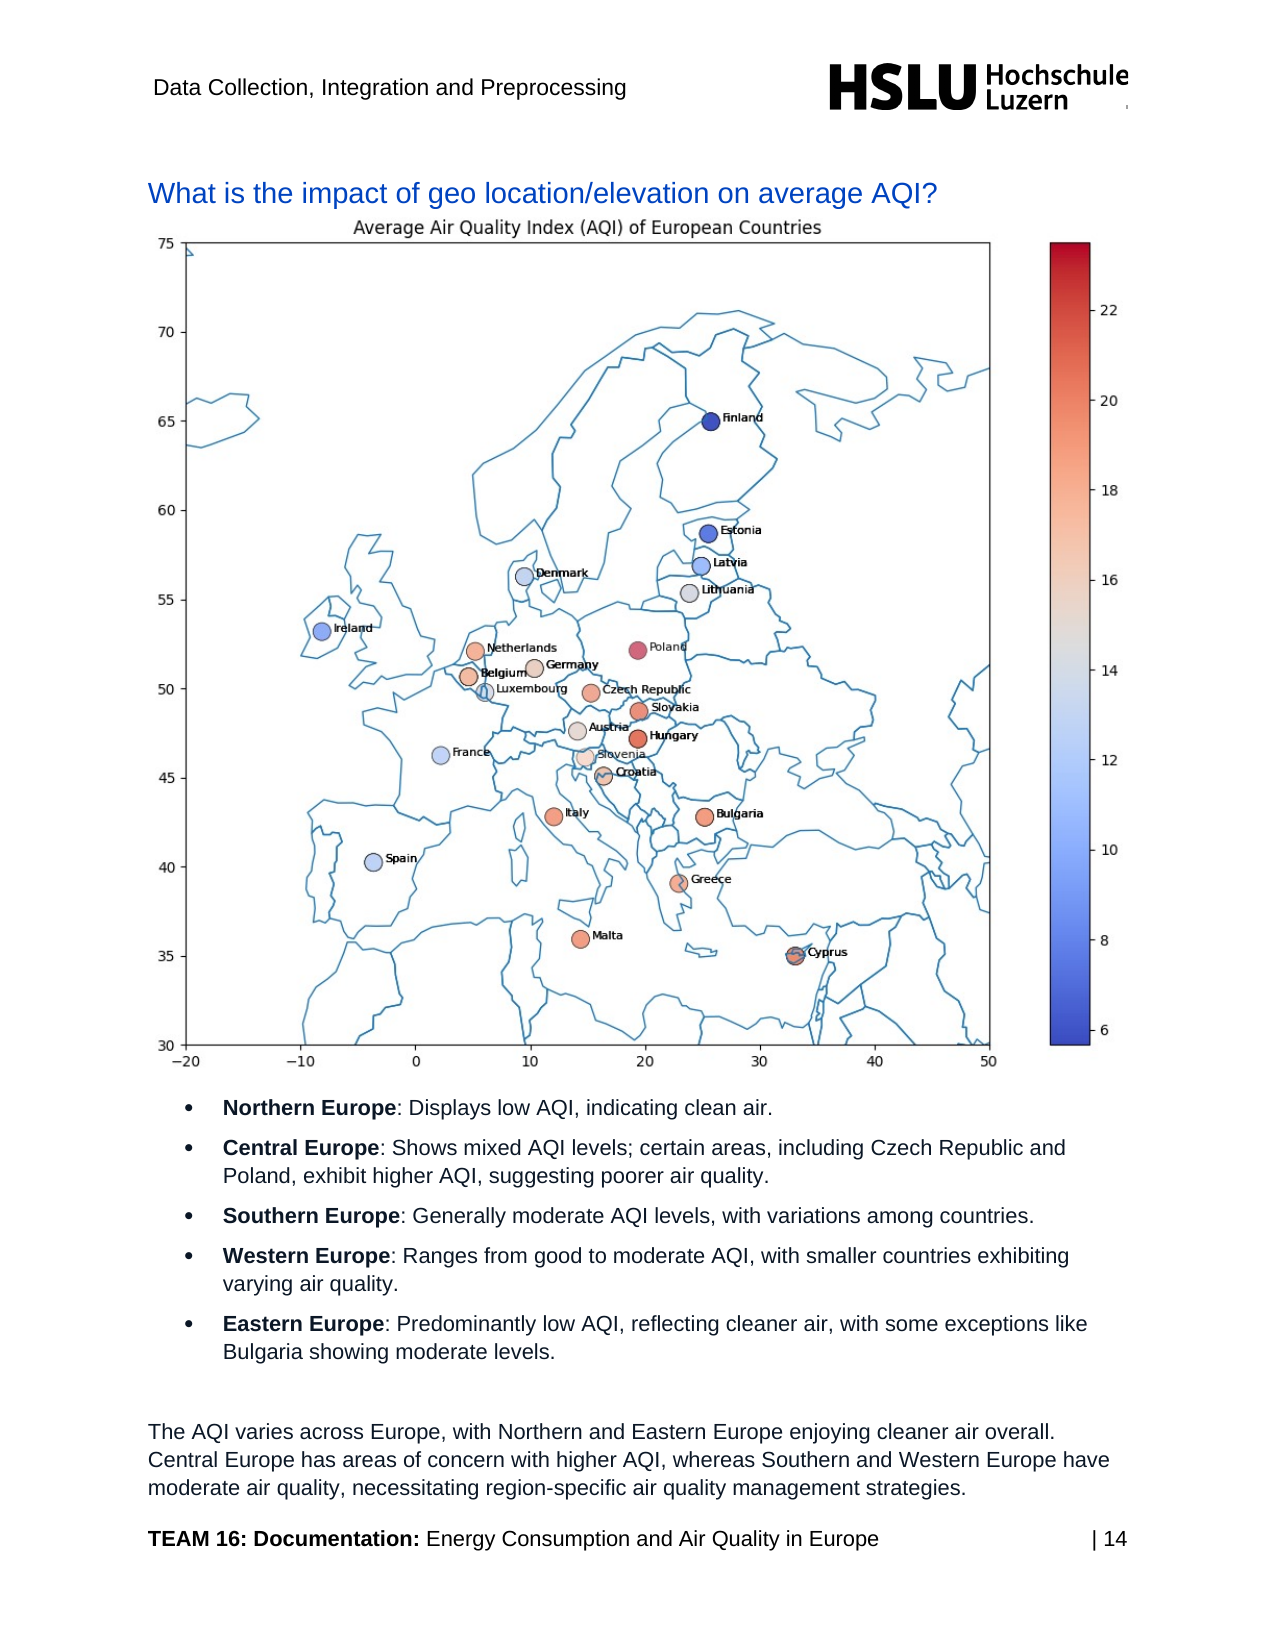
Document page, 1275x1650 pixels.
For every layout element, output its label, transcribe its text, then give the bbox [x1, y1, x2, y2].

list Northern Europe: Displays low AQI, indicating clean air. [185, 1095, 1127, 1120]
list Western Europe: Ranges from good to moderate AQI, with smaller countries exhibiting varying air quality. [185, 1243, 1127, 1296]
list Southern Europe: Generally moderate AQI levels, with variations among countries. [185, 1203, 1127, 1228]
list Central Europe: Shows mixed AQI levels; certain areas, including Czech Republic and Poland, exhibit higher AQI, suggesting poorer air quality. [185, 1135, 1127, 1188]
picture [829, 63, 1129, 110]
list Eastern Europe: Predominantly low AQI, reflecting cleaner air, with some exceptions like Bulgaria showing moderate levels. [185, 1311, 1127, 1364]
picture [147, 209, 1128, 1080]
text The AQI varies across Europe, with Northern and Eastern Europe enjoying cleaner air overall. Central Europe has areas of concern with higher AQI, whereas Southern and Western Europe have moderate air quality, necessitating region-specific air quality management strategies. [148, 1419, 1127, 1500]
subtitle What is the impact of geo location/elevation on average AQI? [148, 176, 1127, 209]
